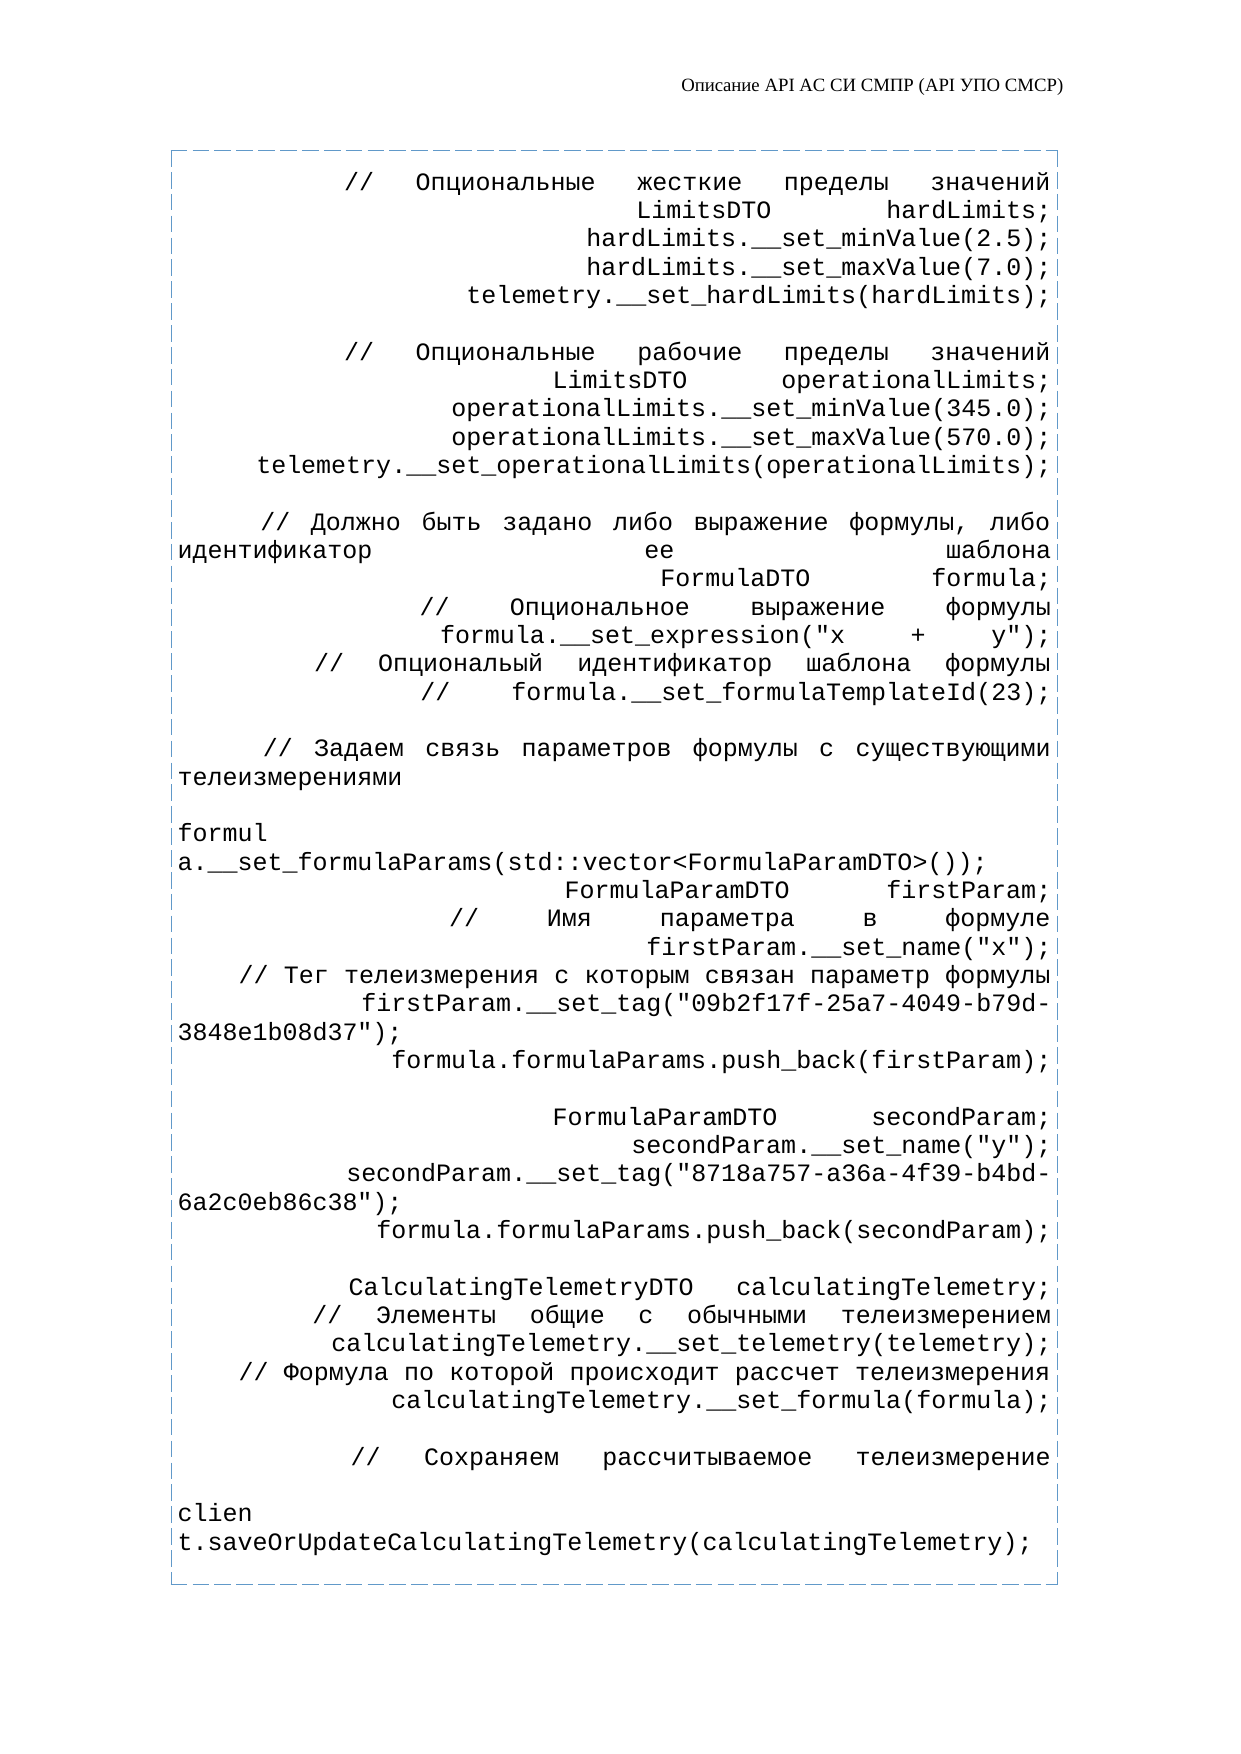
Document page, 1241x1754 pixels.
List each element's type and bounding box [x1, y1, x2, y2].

table_header [171, 150, 1057, 1584]
